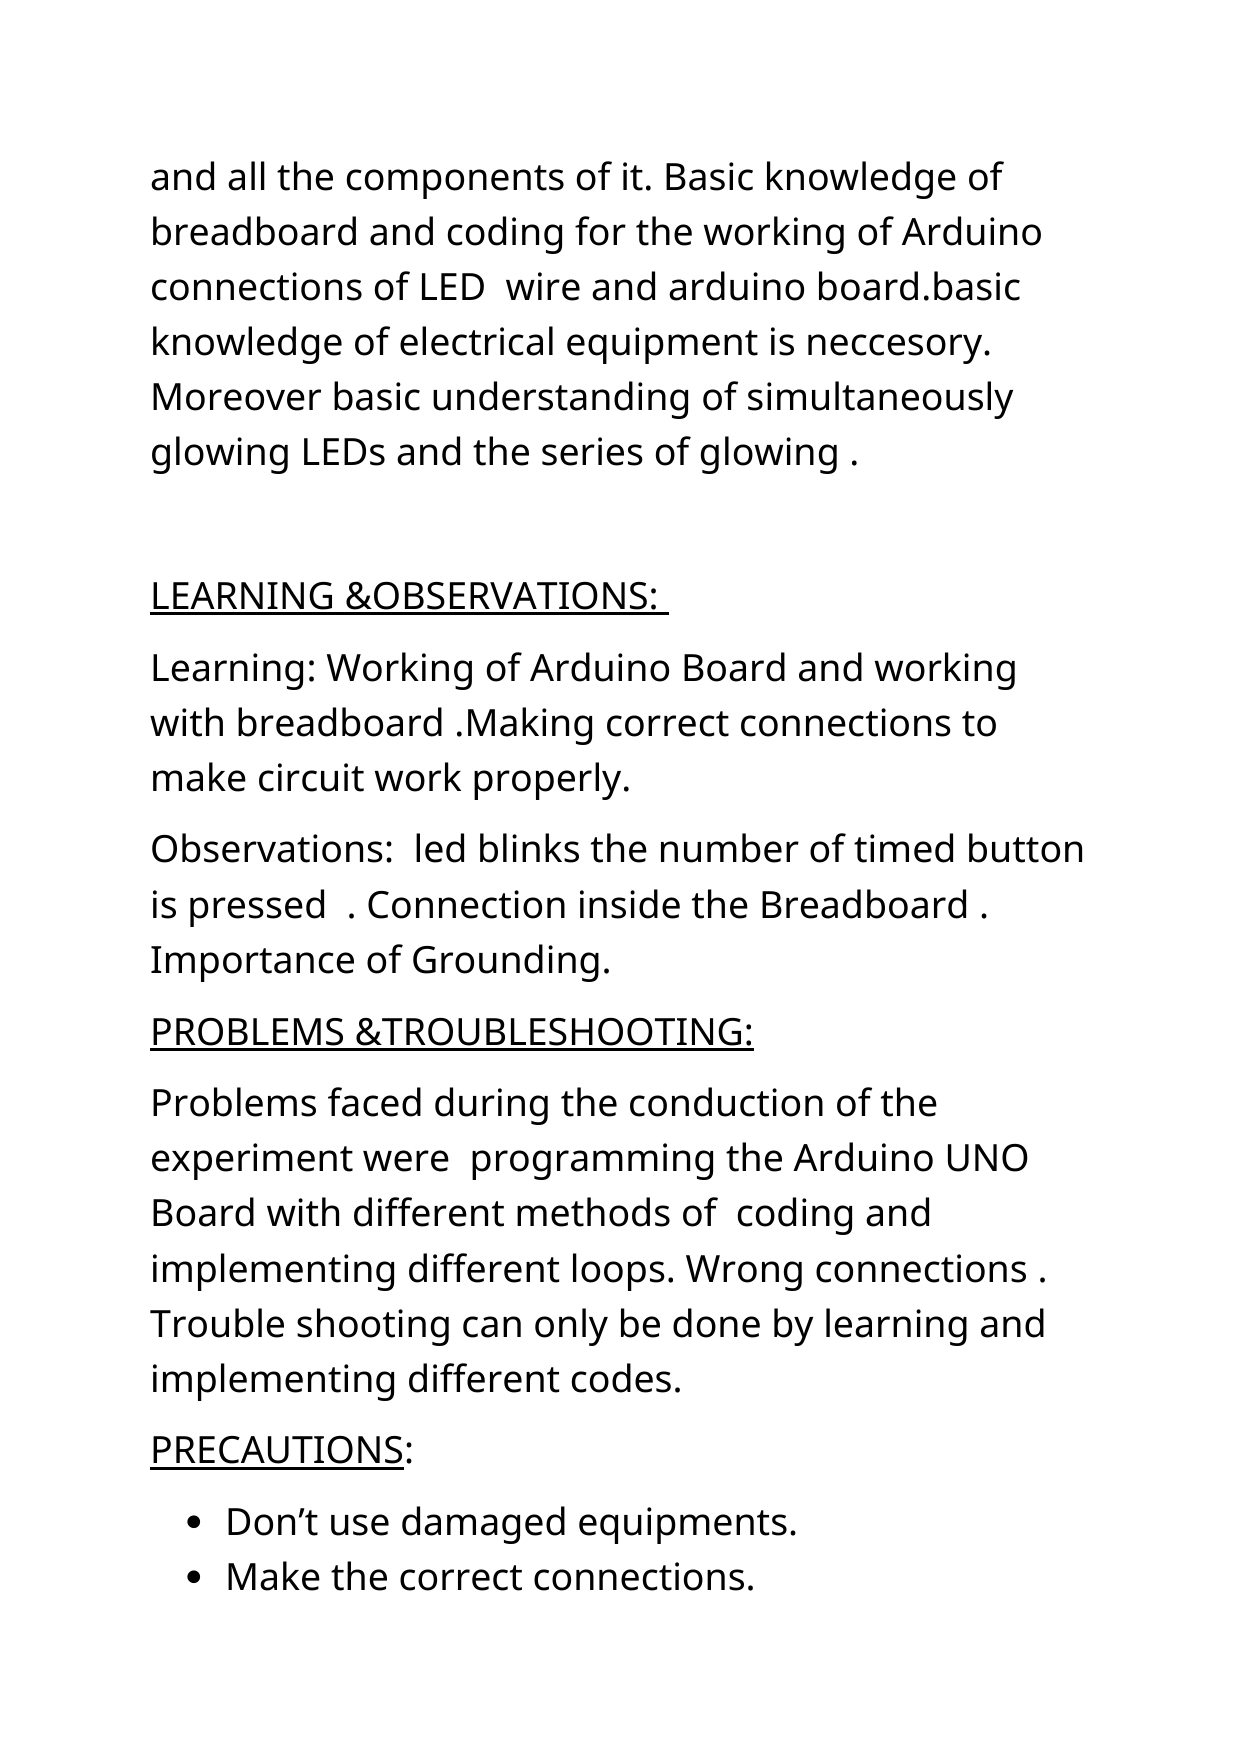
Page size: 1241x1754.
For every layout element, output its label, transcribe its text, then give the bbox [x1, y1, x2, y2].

list Don’t use damaged equipments. [187, 1496, 1090, 1547]
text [150, 150, 1090, 477]
list Make the correct connections. [187, 1551, 1090, 1602]
text LEARNING &OBSERVATIONS: [150, 569, 1090, 620]
text PRECAUTIONS: [150, 1424, 1090, 1475]
text PROBLEMS &TROUBLESHOOTING: [150, 1005, 1090, 1056]
text Learning: Working of Arduino Board and working with breadboard .Making correct connections to make circuit work properly. [150, 641, 1090, 802]
text Observations: led blinks the number of timed button is pressed . Connection inside the Breadboard . Importance of Grounding. [150, 823, 1090, 984]
text Problems faced during the conduction of the experiment were programming the Arduino UNO Board with different methods of coding and implementing different loops. Wrong connections . Trouble shooting can only be done by learning and implementing different codes. [150, 1077, 1090, 1403]
